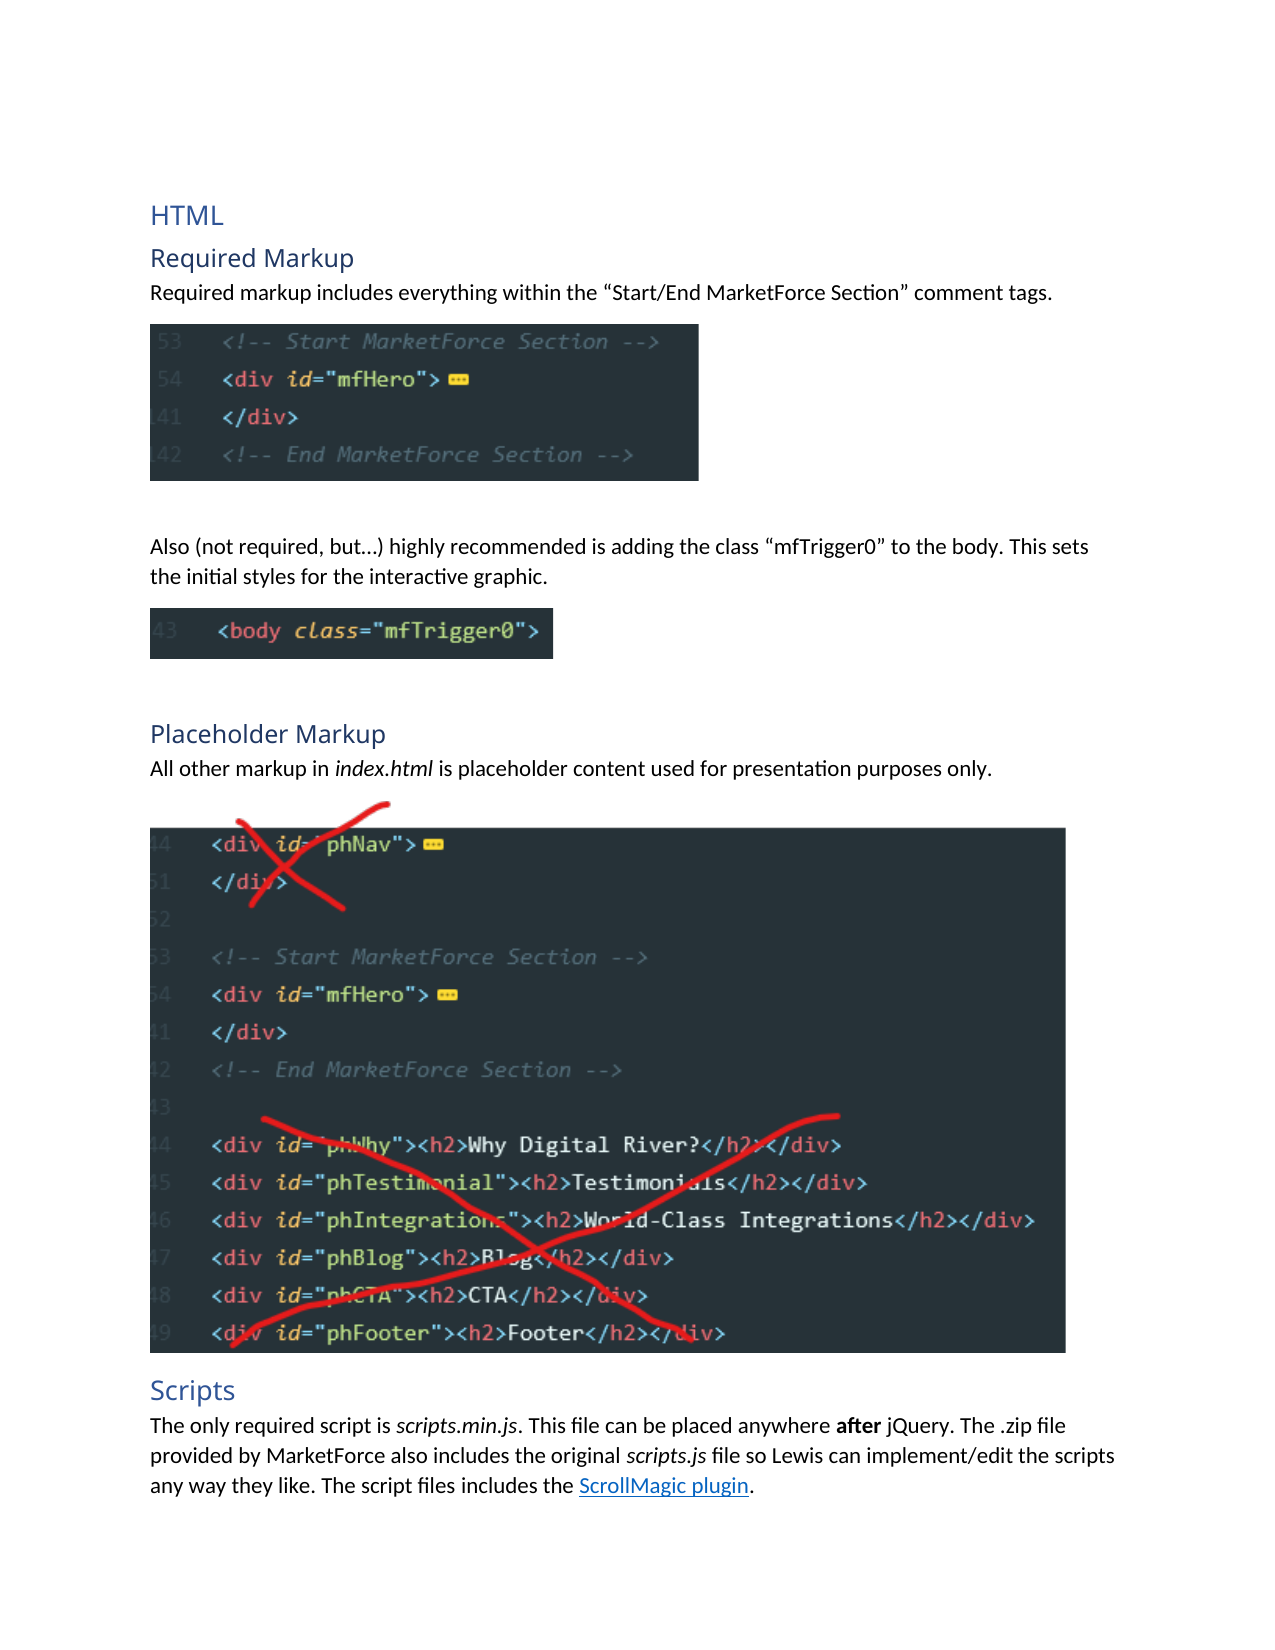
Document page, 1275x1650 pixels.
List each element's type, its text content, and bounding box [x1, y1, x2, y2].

text All other markup in index.html is placeholder content used for presentation purposes only. [150, 754, 1125, 782]
subtitle Required Markup [150, 241, 1125, 275]
text Required markup includes everything within the “Start/End MarketForce Section” comment tags. [150, 278, 1125, 306]
subtitle Placeholder Markup [150, 609, 1125, 751]
picture [150, 800, 1066, 1353]
picture [150, 324, 699, 481]
text The only required script is scripts.min.js. This file can be placed anywhere after jQuery. The .zip file provided by MarketForce also includes the original scripts.js file so Lewis can implement/edit the scripts any way they like. The script files includes the ScrollMagic plugin. [150, 1411, 1125, 1499]
picture [150, 608, 554, 659]
subtitle Scripts [150, 1371, 1125, 1408]
subtitle HTML [150, 197, 1125, 234]
